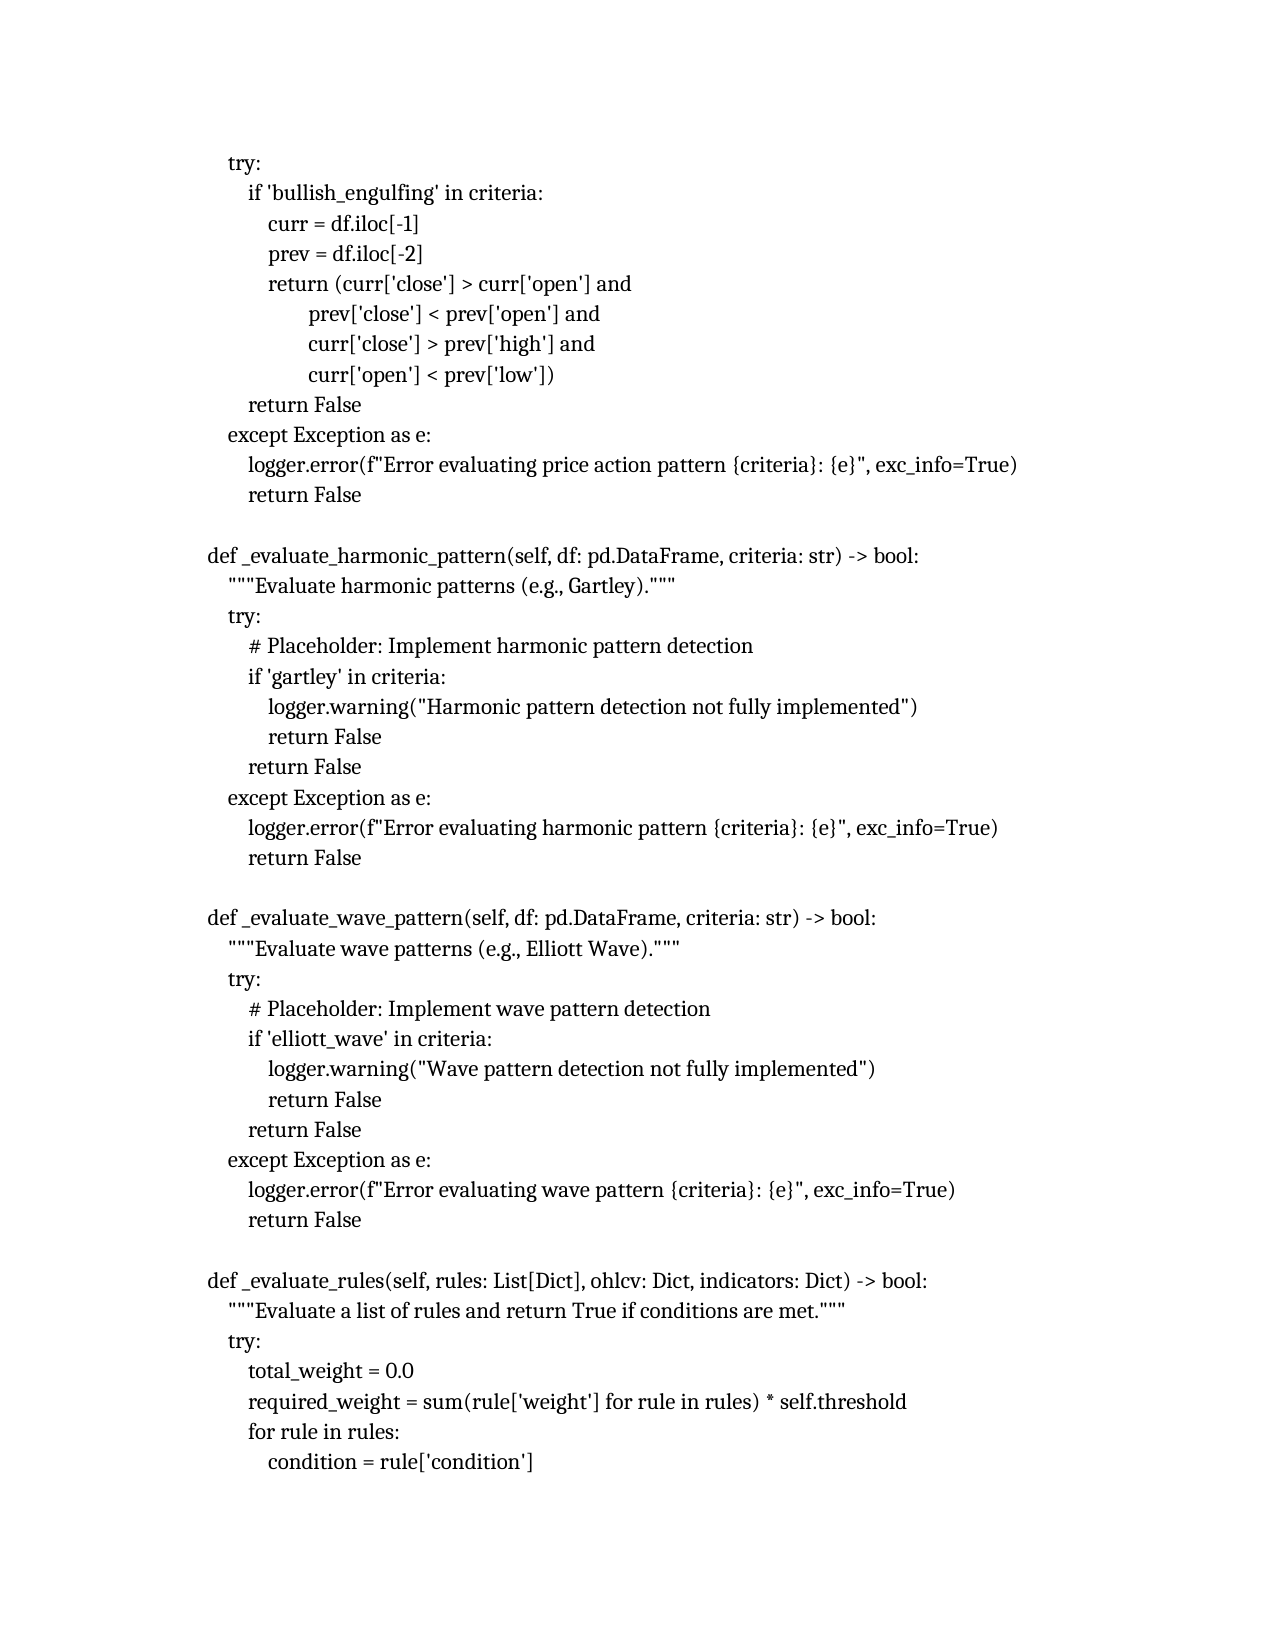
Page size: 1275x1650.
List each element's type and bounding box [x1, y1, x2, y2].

text [187, 150, 1087, 1475]
